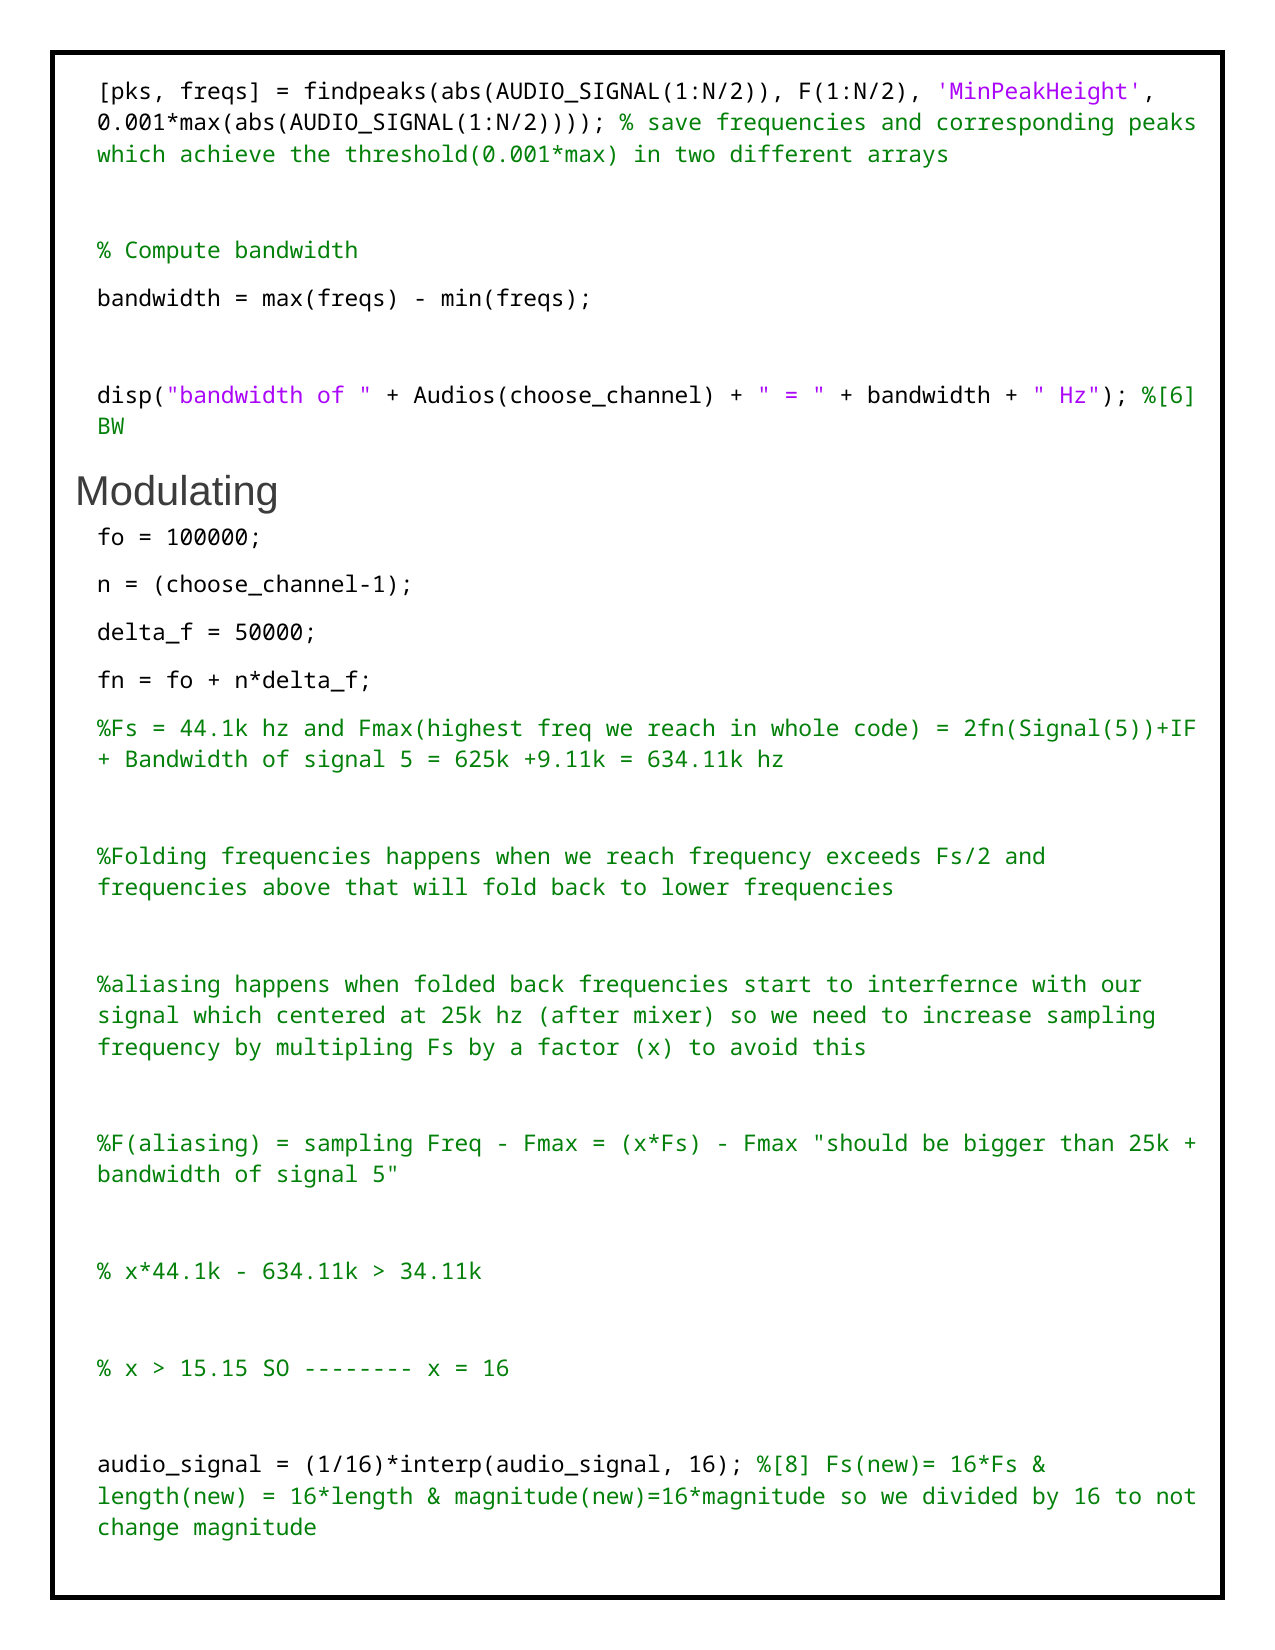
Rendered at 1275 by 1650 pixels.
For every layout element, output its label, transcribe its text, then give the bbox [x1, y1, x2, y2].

text %F(aliasing) = sampling Freq - Fmax = (x*Fs) - Fmax "should be bigger than 25k + bandwidth of signal 5" [97, 1127, 1200, 1189]
text % x > 15.15 SO -------- x = 16 [97, 1352, 1200, 1383]
text n = (choose_channel-1); [97, 568, 1200, 599]
text fo = 100000; [97, 520, 1200, 552]
subtitle Modulating [75, 466, 1187, 514]
text %Folding frequencies happens when we reach frequency exceeds Fs/2 and frequencies above that will fold back to lower frequencies [97, 840, 1200, 902]
text delta_f = 50000; [97, 616, 1200, 647]
text bandwidth = max(freqs) - min(freqs); [97, 282, 1200, 313]
text fn = fo + n*delta_f; [97, 664, 1200, 695]
text disp("bandwidth of " + Audios(choose_channel) + " = " + bandwidth + " Hz"); %[6] BW [97, 379, 1200, 441]
text % Compute bandwidth [97, 234, 1200, 265]
text %Fs = 44.1k hz and Fmax(highest freq we reach in whole code) = 2fn(Signal(5))+IF + Bandwidth of signal 5 = 625k +9.11k = 634.11k hz [97, 712, 1200, 774]
text [pks, freqs] = findpeaks(abs(AUDIO_SIGNAL(1:N/2)), F(1:N/2), 'MinPeakHeight', 0.001*max(abs(AUDIO_SIGNAL(1:N/2)))); % save frequencies and corresponding peaks which achieve the threshold(0.001*max) in two different arrays [97, 75, 1200, 169]
text %aliasing happens when folded back frequencies start to interfernce with our signal which centered at 25k hz (after mixer) so we need to increase sampling frequency by multipling Fs by a factor (x) to avoid this [97, 968, 1200, 1062]
text % x*44.1k - 634.11k > 34.11k [97, 1255, 1200, 1286]
